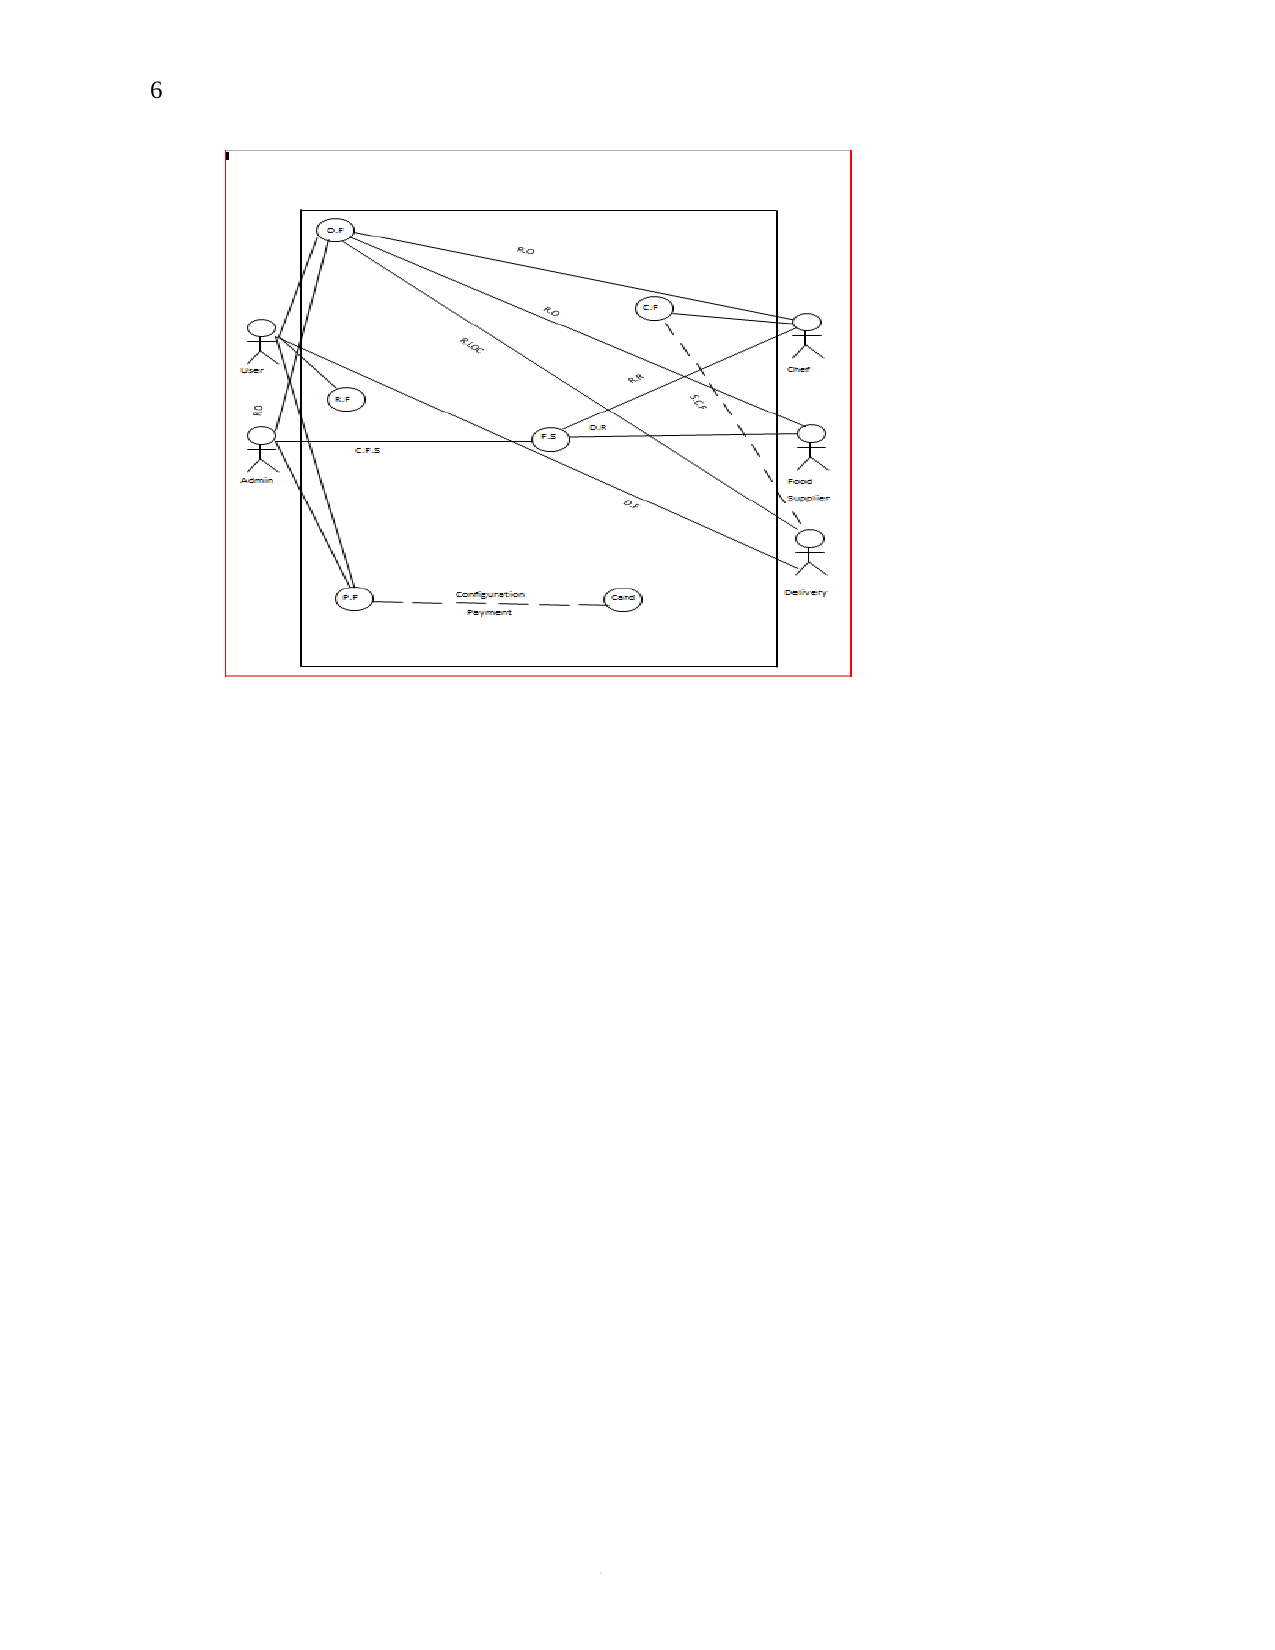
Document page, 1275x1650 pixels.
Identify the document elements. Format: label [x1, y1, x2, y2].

picture [225, 150, 852, 677]
